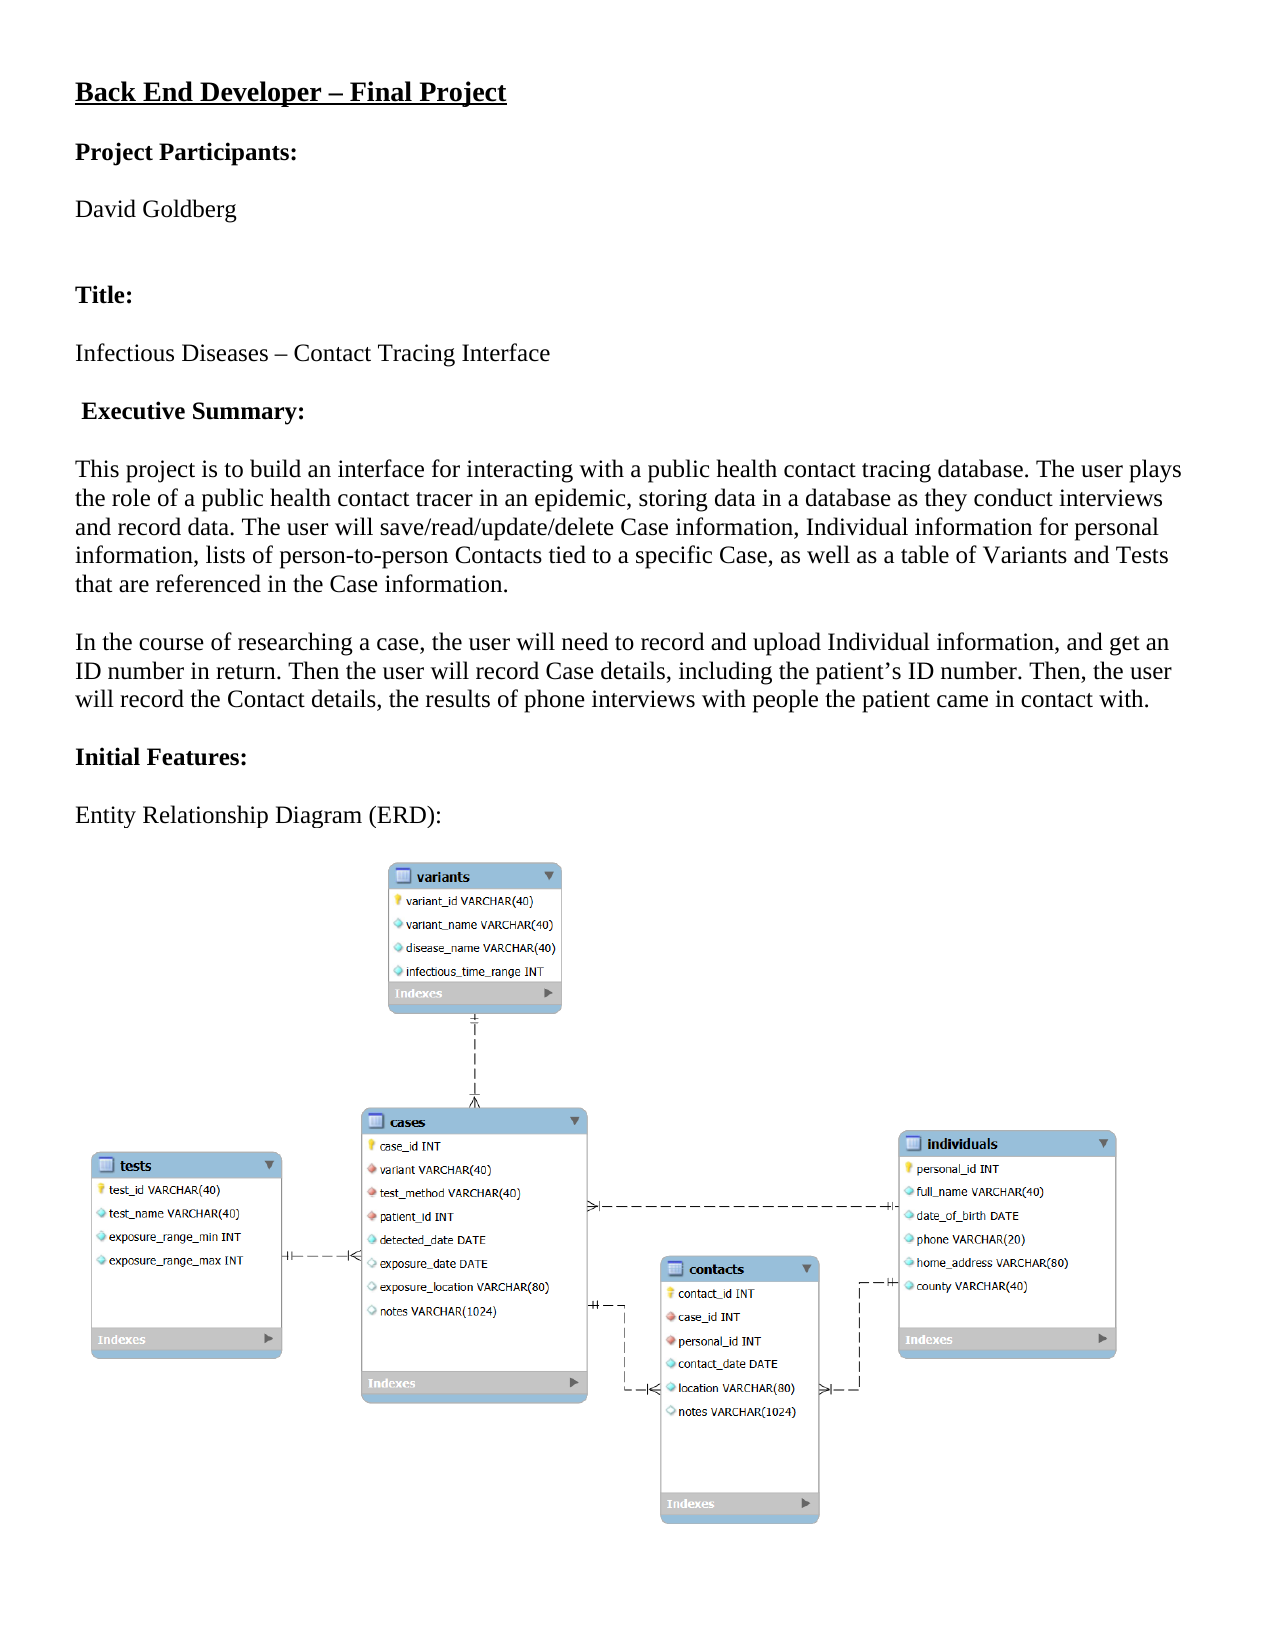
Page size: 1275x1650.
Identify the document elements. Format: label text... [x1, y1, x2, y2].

text David Goldberg [75, 194, 1200, 251]
text Title: [75, 280, 1200, 309]
text Executive Summary: [75, 396, 1200, 425]
text Back End Developer – Final Project [75, 75, 1200, 107]
text In the course of researching a case, the user will need to record and upload Individual information, and get an ID number in return. Then the user will record Case details, including the patient’s ID number. Then, the user will record the Contact details, the results of phone interviews with people the patient came in contact with. [75, 627, 1200, 713]
picture [75, 828, 1144, 1540]
text This project is to build an interface for interacting with a public health contact tracing database. The user plays the role of a public health contact tracer in an epidemic, storing data in a database as they conduct interviews and record data. The user will save/read/update/delete Case information, Individual information for personal information, lists of person-to-person Contacts tied to a specific Case, as well as a table of Variants and Tests that are referenced in the Case information. [75, 454, 1200, 598]
text Infectious Diseases – Contact Tracing Interface [75, 338, 1200, 367]
text Project Participants: [75, 137, 1200, 165]
